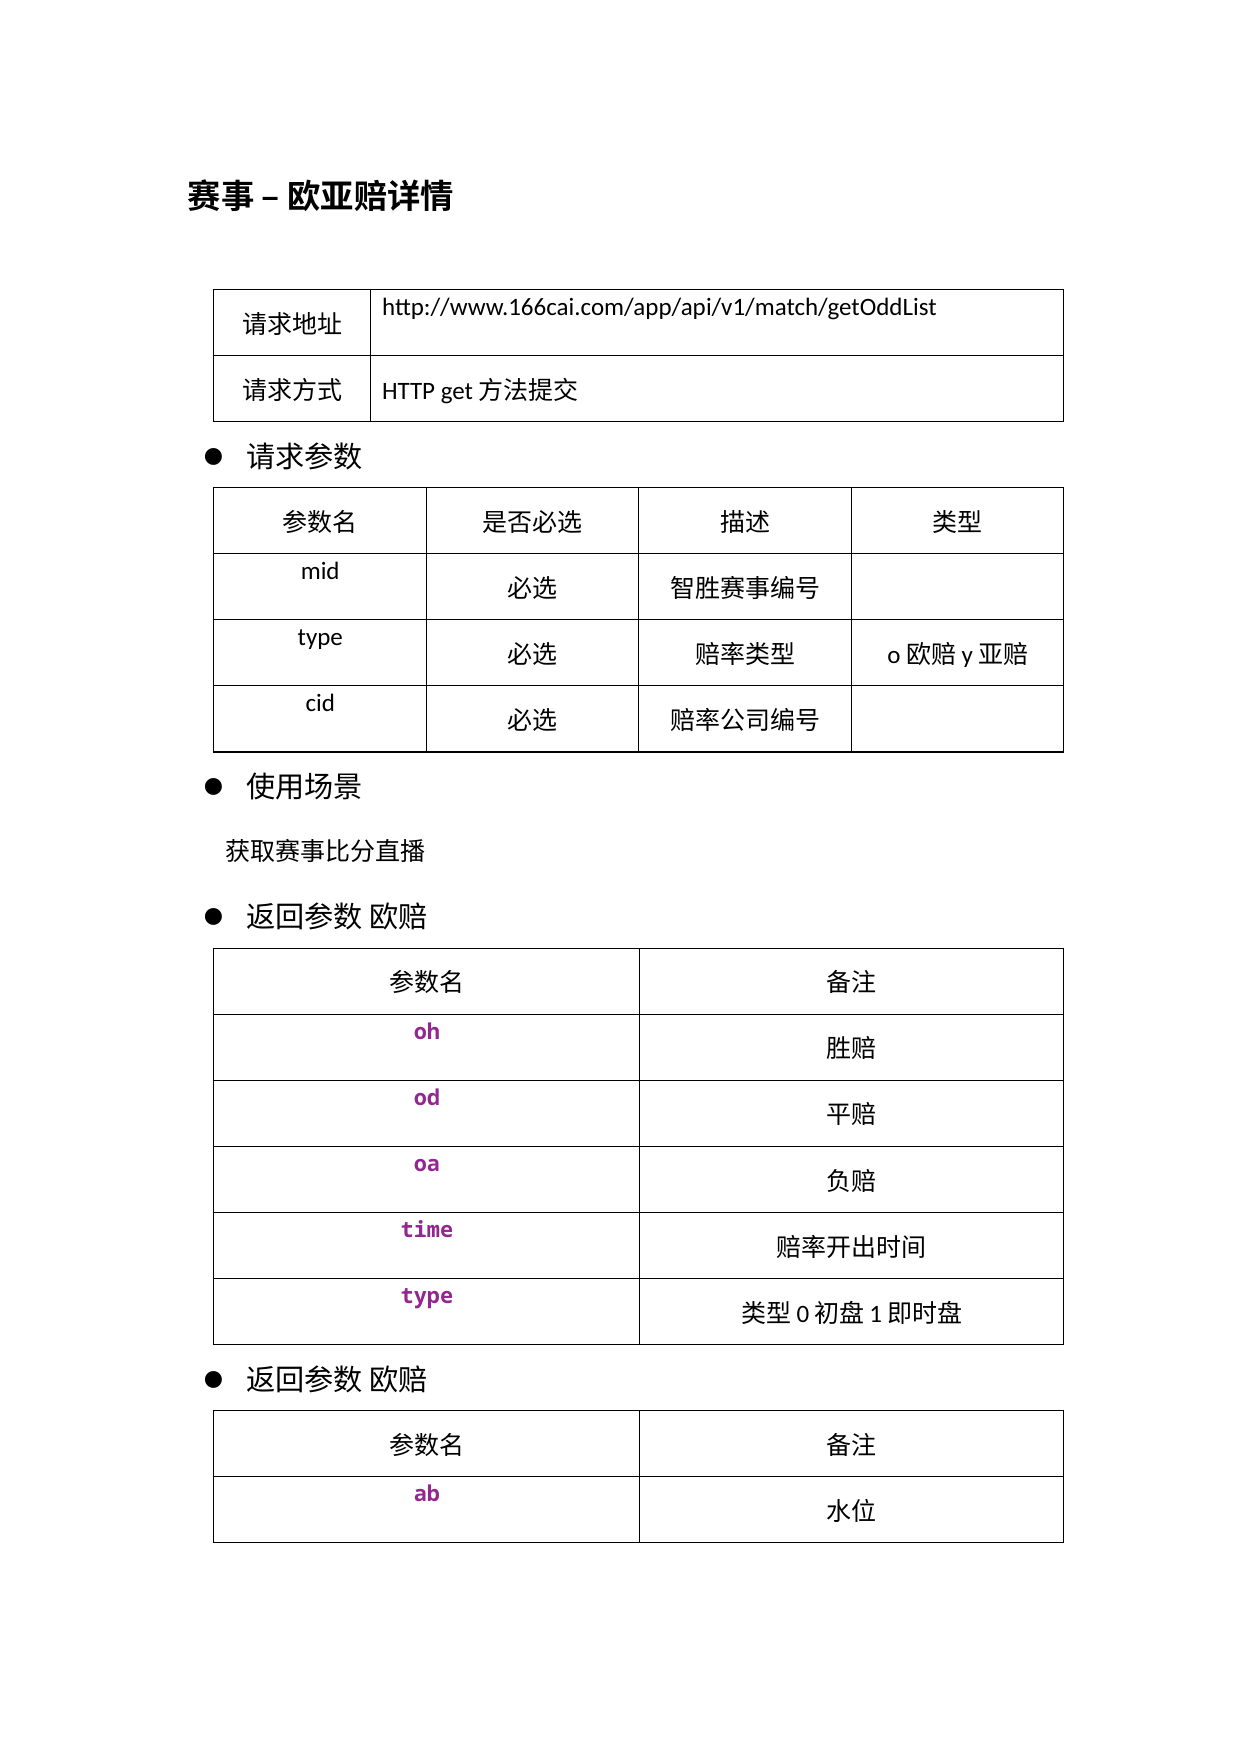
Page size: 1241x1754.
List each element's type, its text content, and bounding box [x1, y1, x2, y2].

table_cell HTTP get方法提交 [371, 356, 1063, 421]
table_cell 赔率开出时间 [640, 1213, 1063, 1278]
table_cell type [214, 620, 426, 685]
table_cell 胜赔 [640, 1015, 1063, 1079]
table_cell cid [214, 686, 426, 751]
list 请求参数 [202, 422, 1053, 487]
list 使用场景 [202, 752, 1053, 817]
table_header 请求地址 [214, 290, 370, 355]
table_cell 必选 [427, 620, 638, 685]
table_cell mid [214, 554, 426, 619]
table_cell 智胜赛事编号 [639, 554, 851, 619]
table_header 描述 [639, 488, 851, 553]
table_cell oh [214, 1015, 639, 1079]
table_header http://www.166cai.com/app/api/v1/match/getOddList [371, 290, 1063, 355]
table_cell 负赔 [640, 1147, 1063, 1212]
table_header 参数名 [214, 1411, 639, 1476]
table_cell type [214, 1279, 639, 1344]
table_cell 赔率公司编号 [639, 686, 851, 751]
table_cell od [214, 1081, 639, 1146]
table_cell [852, 686, 1063, 751]
table_cell o 欧赔 y 亚赔 [852, 620, 1063, 685]
list 返回参数 欧赔 [202, 882, 1053, 947]
table_header 参数名 [214, 488, 426, 553]
table_cell [852, 554, 1063, 619]
table_header 备注 [640, 949, 1063, 1013]
table_cell 赔率类型 [639, 620, 851, 685]
subtitle 赛事 – 欧亚赔详情 [187, 162, 1053, 227]
table_header 类型 [852, 488, 1063, 553]
table_cell oa [214, 1147, 639, 1212]
table_cell 必选 [427, 554, 638, 619]
list 返回参数 欧赔 [202, 1345, 1053, 1410]
table_header 参数名 [214, 949, 639, 1013]
table_header 备注 [640, 1411, 1063, 1476]
table_cell 平赔 [640, 1081, 1063, 1146]
table_cell ab [214, 1477, 639, 1542]
table_cell 必选 [427, 686, 638, 751]
table_header 是否必选 [427, 488, 638, 553]
table_cell time [214, 1213, 639, 1278]
table_cell 请求方式 [214, 356, 370, 421]
text 获取赛事比分直播 [187, 817, 1053, 882]
table_cell 水位 [640, 1477, 1063, 1542]
table_cell 类型0初盘1即时盘 [640, 1279, 1063, 1344]
